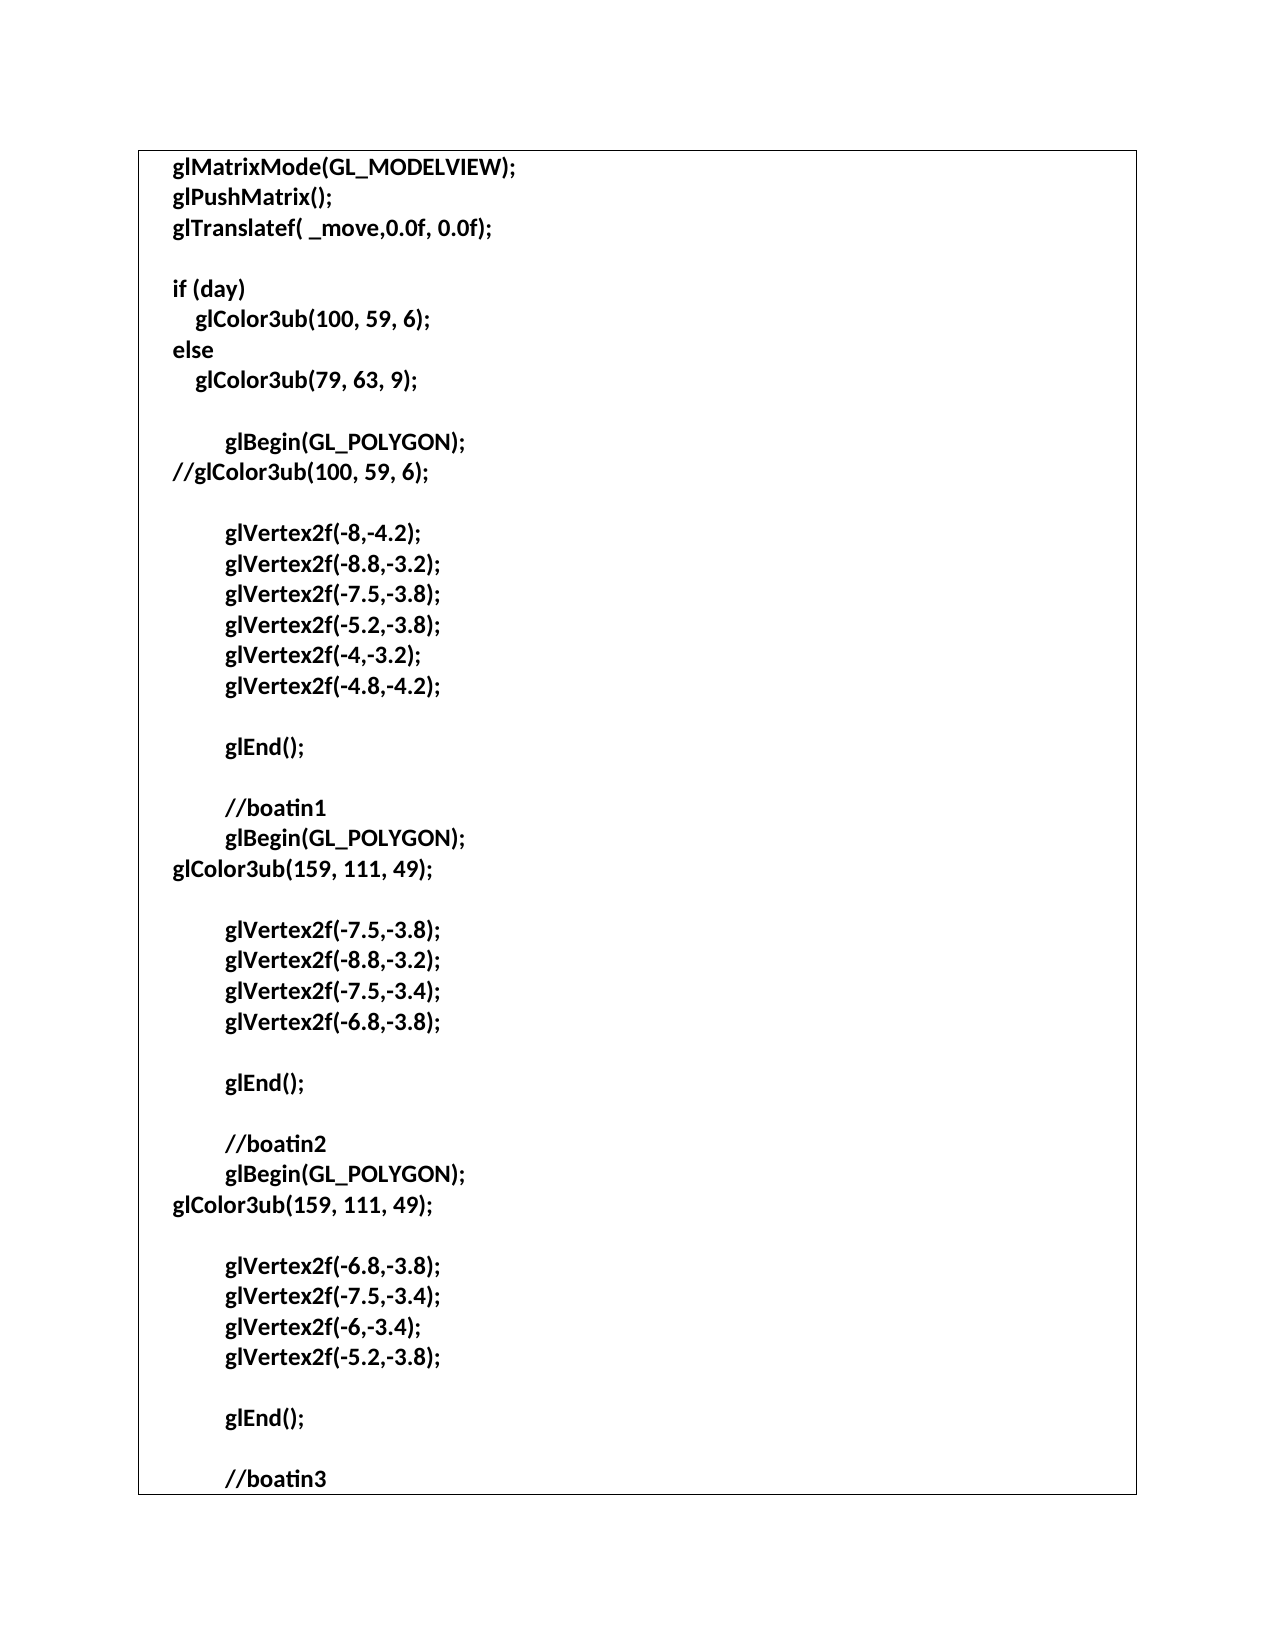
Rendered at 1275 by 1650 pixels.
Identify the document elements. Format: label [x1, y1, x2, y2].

table_cell [139, 151, 1136, 1494]
